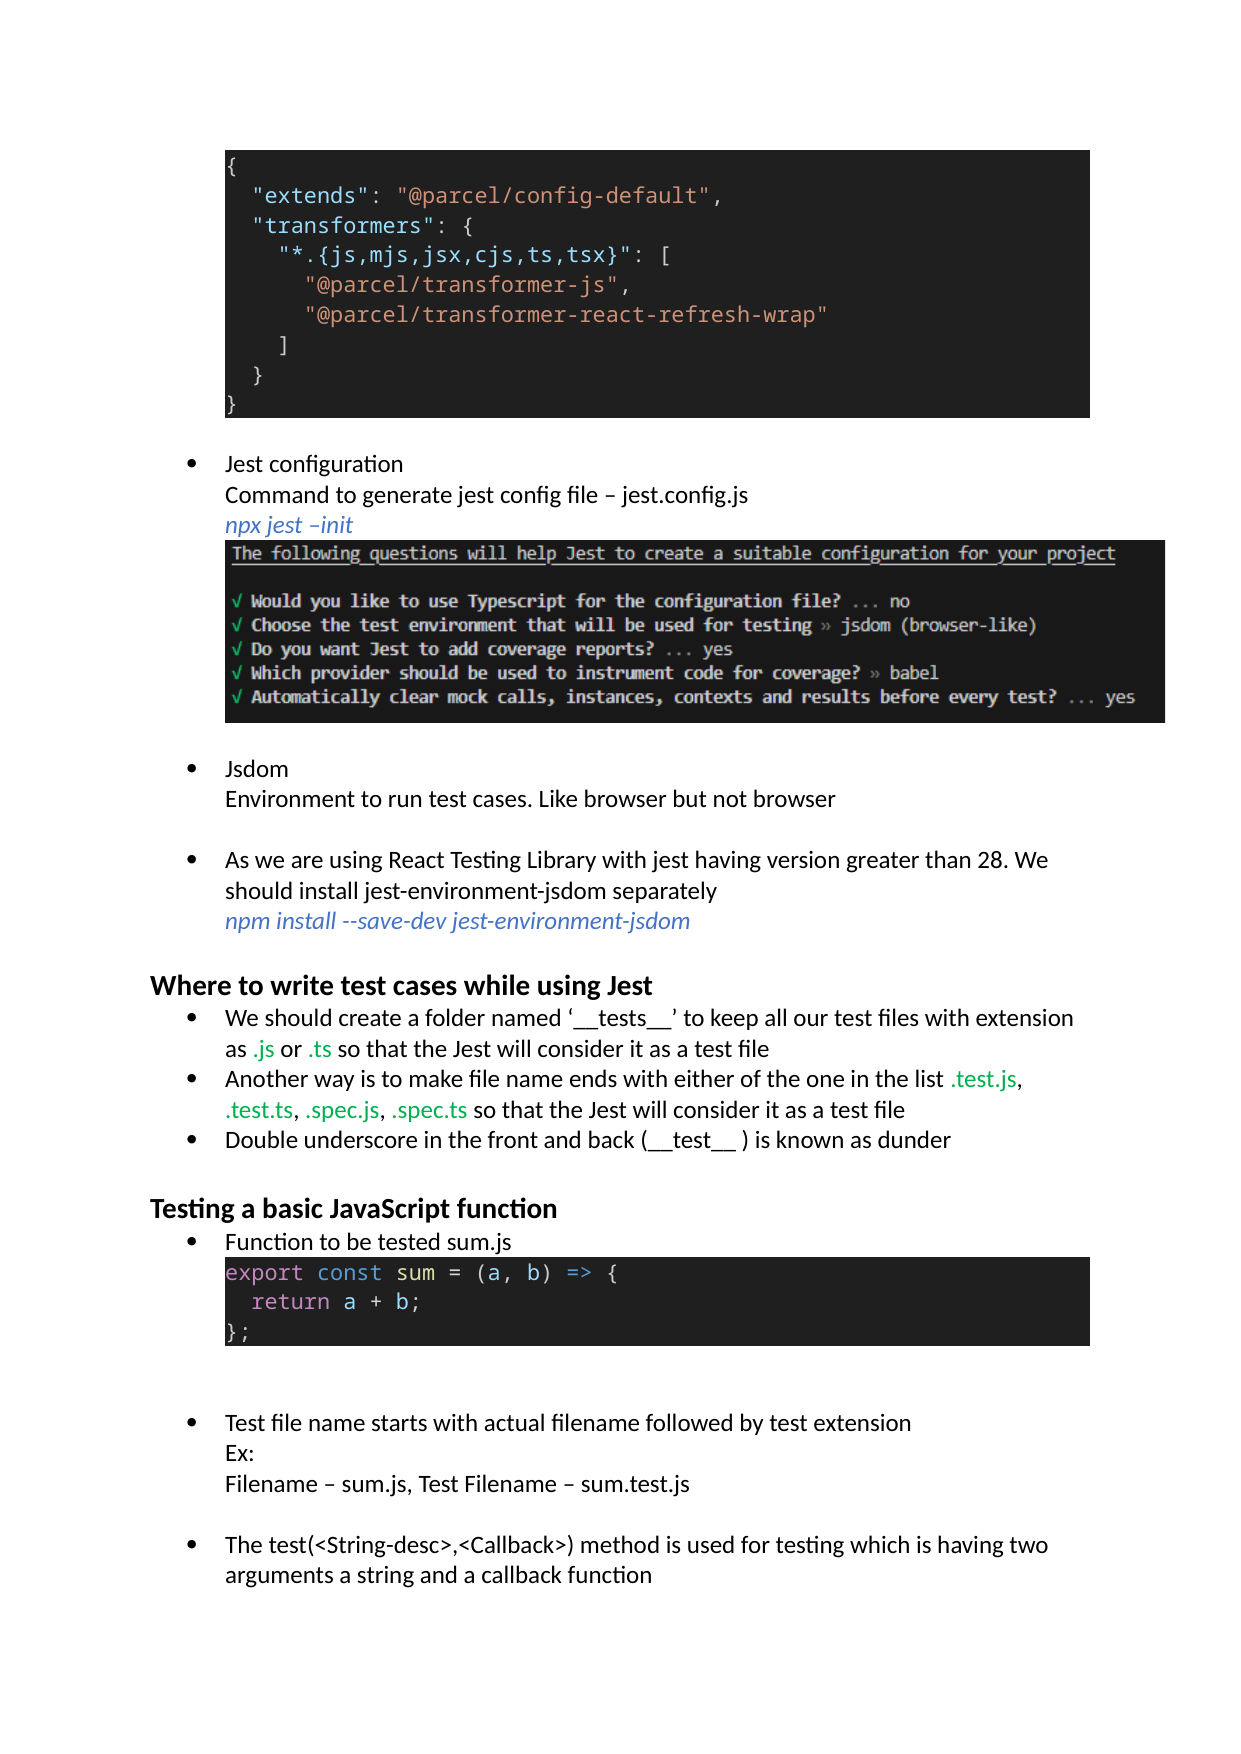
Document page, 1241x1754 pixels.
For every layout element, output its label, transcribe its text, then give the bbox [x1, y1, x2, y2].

text Command to generate jest config file – jest.config.js [225, 479, 1090, 510]
list Double underscore in the front and back (__test__ ) is known as dunder [187, 1124, 1090, 1155]
list Another way is to make file name ends with either of the one in the list .test.js, .test.ts, .spec.js, .spec.ts so that the Jest will consider it as a test file [187, 1063, 1090, 1124]
list We should create a folder named ‘__tests__’ to keep all our test files with extension as .js or .ts so that the Jest will consider it as a test file [187, 1002, 1090, 1063]
list return a + b; [225, 1286, 1090, 1316]
list { [225, 150, 1090, 180]
list "transformers": { [225, 209, 1090, 239]
list Jsdom [187, 753, 1090, 783]
text Where to write test cases while using Jest [150, 967, 1090, 1002]
list Jest configuration [187, 449, 1090, 479]
list Test file name starts with actual filename followed by test extension [187, 1407, 1090, 1437]
picture [225, 540, 1166, 723]
text Filename – sum.js, Test Filename – sum.test.js [225, 1468, 1090, 1498]
list Function to be tested sum.js [187, 1226, 1090, 1257]
text npx jest –init [225, 510, 1090, 540]
list }; [225, 1316, 1090, 1346]
text Testing a basic JavaScript function [150, 1190, 1090, 1226]
list "extends": "@parcel/config-default", [225, 180, 1090, 209]
text Ex: [225, 1437, 1090, 1468]
list "*.{js,mjs,jsx,cjs,ts,tsx}": [ [225, 239, 1090, 269]
list As we are using React Testing Library with jest having version greater than 28. We should install jest-environment-jsdom separately [187, 844, 1090, 906]
list export const sum = (a, b) => { [225, 1257, 1090, 1286]
list ] [225, 329, 1090, 358]
list The test(<String-desc>,<Callback>) method is used for testing which is having two arguments a string and a callback function [187, 1529, 1090, 1590]
list "@parcel/transformer-js", [225, 269, 1090, 299]
text Environment to run test cases. Like browser but not browser [225, 783, 1090, 814]
list } [225, 388, 1090, 418]
text npm install --save-dev jest-environment-jsdom [225, 906, 1090, 936]
list "@parcel/transformer-react-refresh-wrap" [225, 299, 1090, 329]
list } [225, 358, 1090, 388]
